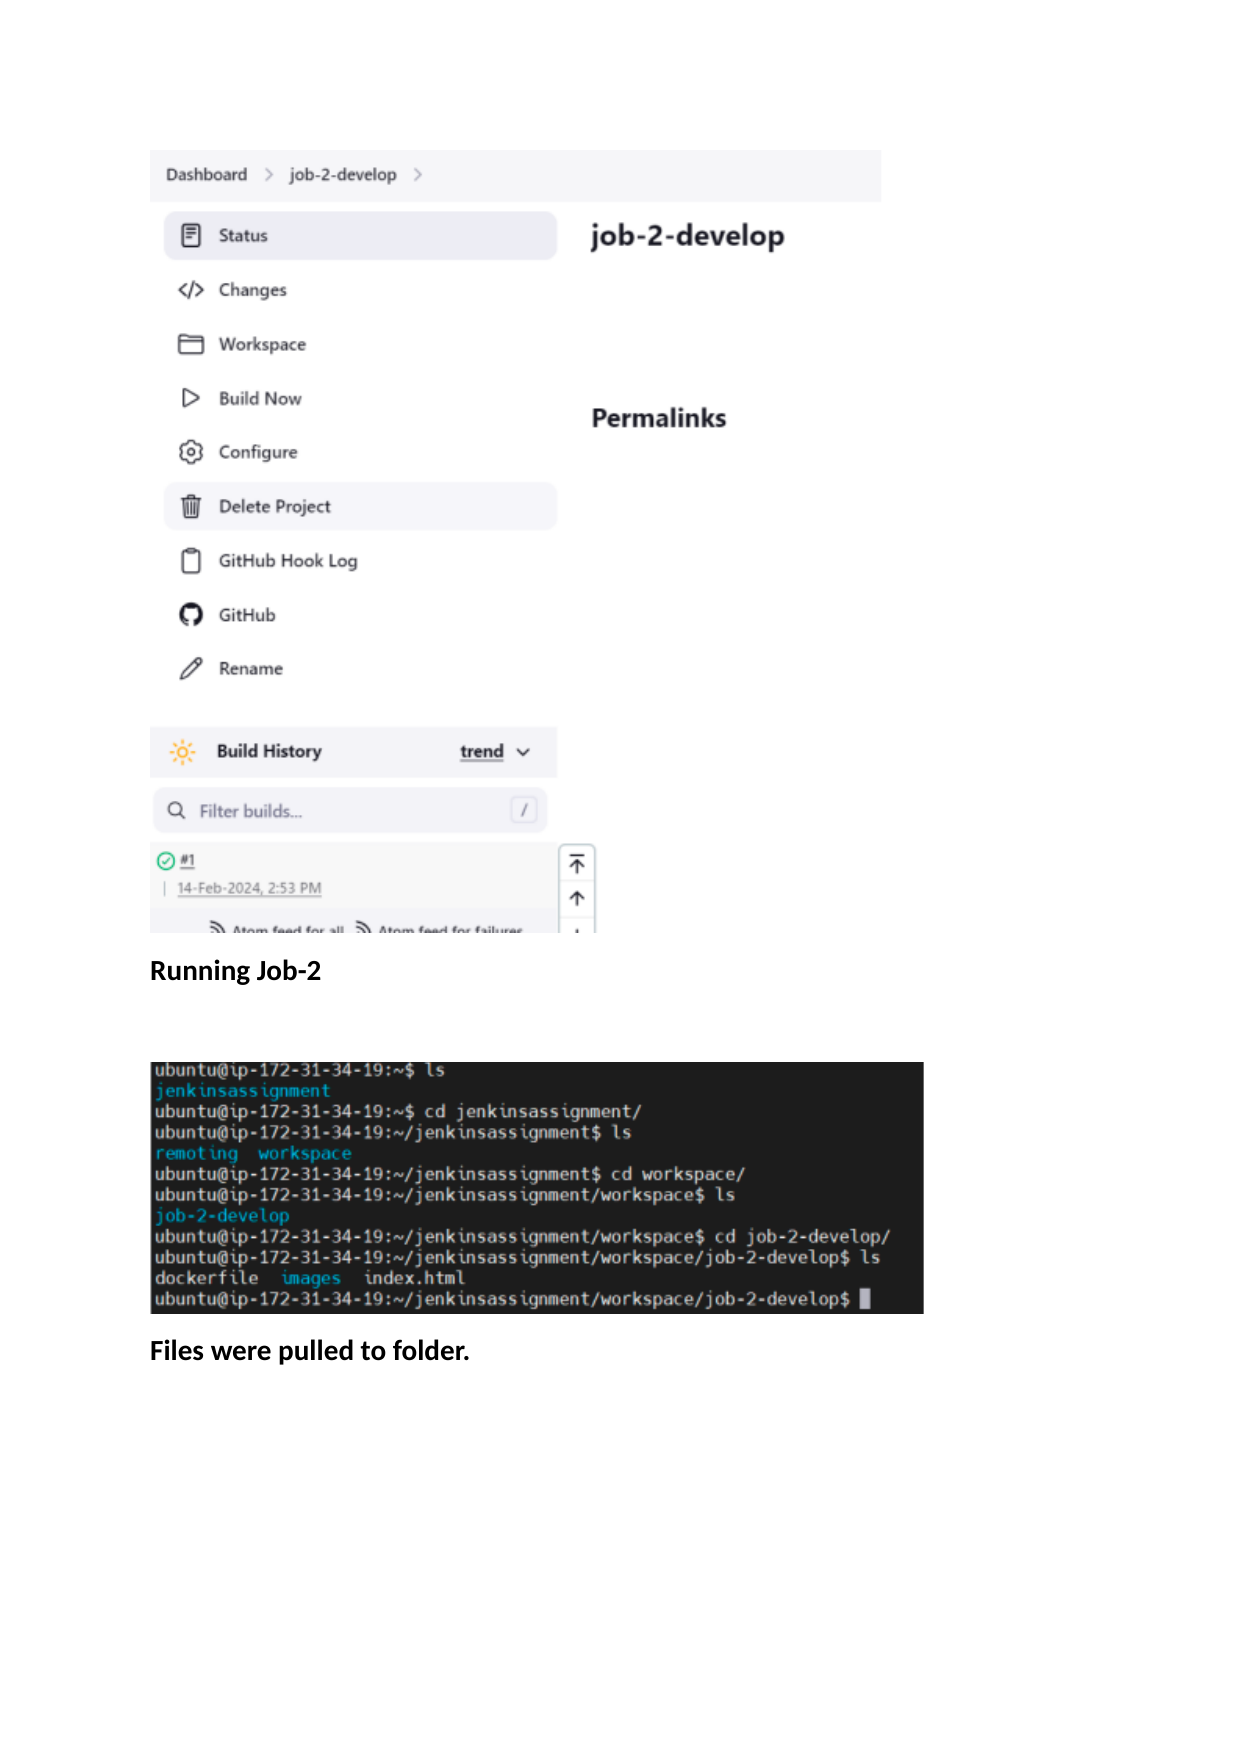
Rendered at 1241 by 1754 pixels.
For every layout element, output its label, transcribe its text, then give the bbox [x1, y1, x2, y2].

text Running Job-2 [150, 952, 1090, 987]
picture [150, 1062, 924, 1314]
text Files were pulled to folder. [150, 1332, 1090, 1368]
picture [150, 150, 882, 933]
